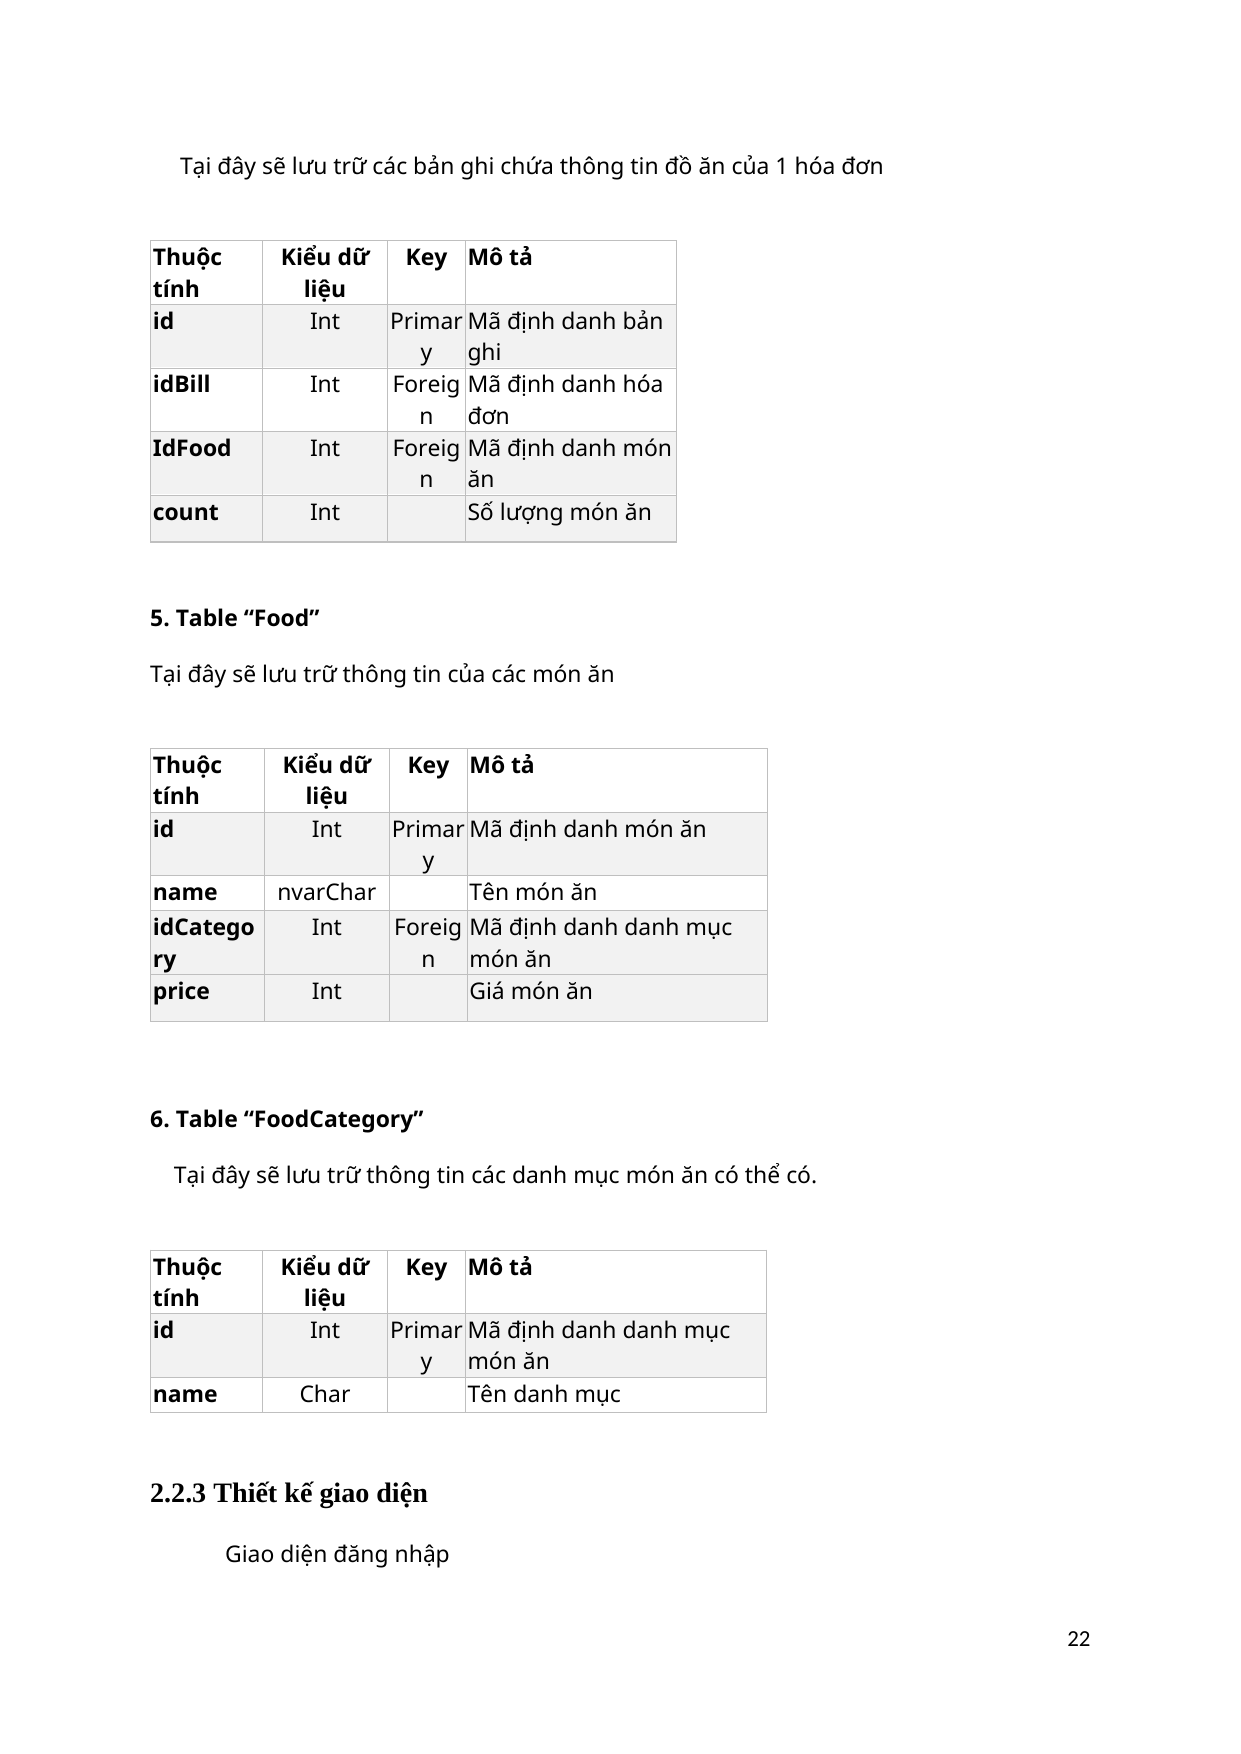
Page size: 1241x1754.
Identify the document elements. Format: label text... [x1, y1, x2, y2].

table_cell Int [265, 813, 389, 875]
table_cell Mã định danh danh mục món ăn [466, 1314, 766, 1377]
table_header Kiểu dữ liệu [265, 749, 389, 812]
table_cell Foreign [388, 432, 465, 494]
text Tại đây sẽ lưu trữ thông tin của các món ăn [150, 658, 1090, 689]
table_cell Foreign [390, 911, 467, 974]
table_header Mô tả [468, 749, 767, 812]
table_cell price [151, 975, 264, 1021]
table_cell Int [263, 432, 387, 494]
table_cell Số lượng món ăn [466, 496, 676, 541]
table_cell Int [265, 911, 389, 974]
table_cell Mã định danh món ăn [466, 432, 676, 494]
table_cell idCategory [151, 911, 264, 974]
table_cell IdFood [151, 432, 262, 494]
table_header Key [388, 241, 465, 304]
table_cell Mã định danh danh mục món ăn [468, 911, 767, 974]
table_cell Tên món ăn [468, 876, 767, 910]
table_cell id [151, 305, 262, 367]
table_header Key [388, 1251, 465, 1313]
table_cell Mã định danh hóa đơn [466, 369, 676, 431]
table_cell idBill [151, 369, 262, 431]
table_header Thuộc tính [151, 1251, 262, 1313]
table_cell Tên danh mục [466, 1378, 766, 1412]
table_cell count [151, 496, 262, 541]
text Tại đây sẽ lưu trữ thông tin các danh mục món ăn có thể có. [150, 1159, 1090, 1190]
table_cell [390, 975, 467, 1021]
table_cell Int [263, 1314, 387, 1377]
text Giao diện đăng nhập [150, 1537, 1090, 1569]
table_header Mô tả [466, 1251, 766, 1313]
table_cell [388, 496, 465, 541]
table_cell name [151, 1378, 262, 1412]
table_header Kiểu dữ liệu [263, 1251, 387, 1313]
table_cell Int [263, 305, 387, 367]
table_cell Primary [390, 813, 467, 875]
text 5. Table “Food” [150, 601, 1090, 633]
table_cell Primary [388, 305, 465, 367]
table_header Mô tả [466, 241, 676, 304]
table_cell Primary [388, 1314, 465, 1377]
table_cell id [151, 1314, 262, 1377]
table_cell [390, 876, 467, 910]
subtitle 2.2.3 Thiết kế giao diện [150, 1476, 1090, 1508]
table_cell Mã định danh món ăn [468, 813, 767, 875]
text 6. Table “FoodCategory” [150, 1103, 1090, 1134]
table_header Thuộc tính [151, 241, 262, 304]
table_cell [388, 1378, 465, 1412]
table_cell nvarChar [265, 876, 389, 910]
table_cell id [151, 813, 264, 875]
table_header Kiểu dữ liệu [263, 241, 387, 304]
table_cell Char [263, 1378, 387, 1412]
table_cell Int [265, 975, 389, 1021]
table_cell Foreign [388, 369, 465, 431]
text Tại đây sẽ lưu trữ các bản ghi chứa thông tin đồ ăn của 1 hóa đơn [150, 150, 1090, 181]
table_header Thuộc tính [151, 749, 264, 812]
table_cell Int [263, 369, 387, 431]
table_cell Int [263, 496, 387, 541]
table_cell name [151, 876, 264, 910]
table_cell Giá món ăn [468, 975, 767, 1021]
table_cell Mã định danh bản ghi [466, 305, 676, 367]
table_header Key [390, 749, 467, 812]
